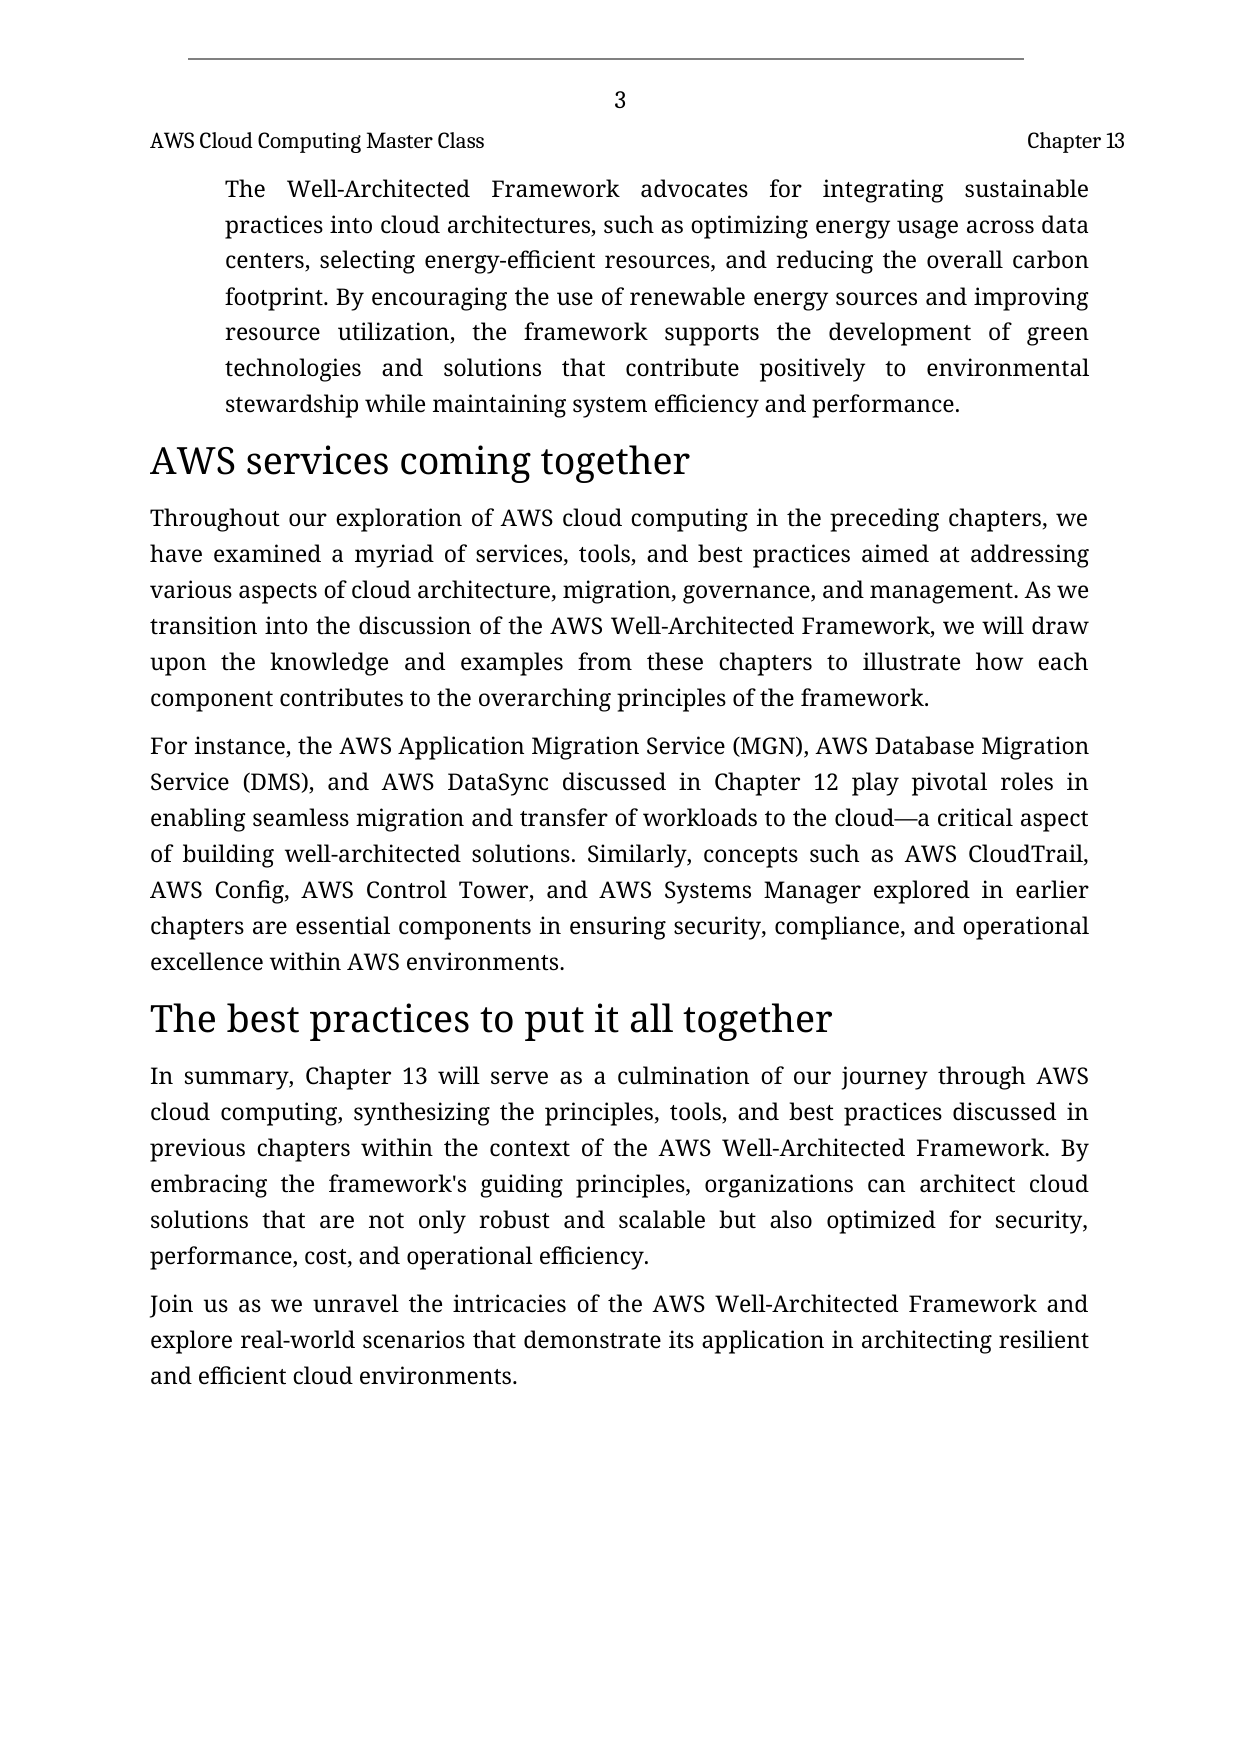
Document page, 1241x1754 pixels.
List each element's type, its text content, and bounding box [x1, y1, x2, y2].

text Throughout our exploration of AWS cloud computing in the preceding chapters, we have examined a myriad of services, tools, and best practices aimed at addressing various aspects of cloud architecture, migration, governance, and management. As we transition into the discussion of the AWS Well-Architected Framework, we will draw upon the knowledge and examples from these chapters to illustrate how each component contributes to the overarching principles of the framework. [150, 502, 1090, 713]
text For instance, the AWS Application Migration Service (MGN), AWS Database Migration Service (DMS), and AWS DataSync discussed in Chapter 12 play pivotal roles in enabling seamless migration and transfer of workloads to the cloud—a critical aspect of building well-architected solutions. Similarly, concepts such as AWS CloudTrail, AWS Config, AWS Control Tower, and AWS Systems Manager explored in earlier chapters are essential components in ensuring security, compliance, and operational excellence within AWS environments. [150, 730, 1090, 977]
text AWS services coming together [150, 434, 1090, 486]
text Join us as we unravel the intricacies of the AWS Well-Architected Framework and explore real-world scenarios that demonstrate its application in architecting resilient and efficient cloud environments. [150, 1288, 1090, 1391]
text In summary, Chapter 13 will serve as a culmination of our journey through AWS cloud computing, synthesizing the principles, tools, and best practices discussed in previous chapters within the context of the AWS Well-Architected Framework. By embracing the framework's guiding principles, organizations can architect cloud solutions that are not only robust and scalable but also optimized for security, performance, cost, and operational efficiency. [150, 1060, 1090, 1271]
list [187, 173, 1090, 419]
text The best practices to put it all together [150, 992, 1090, 1043]
